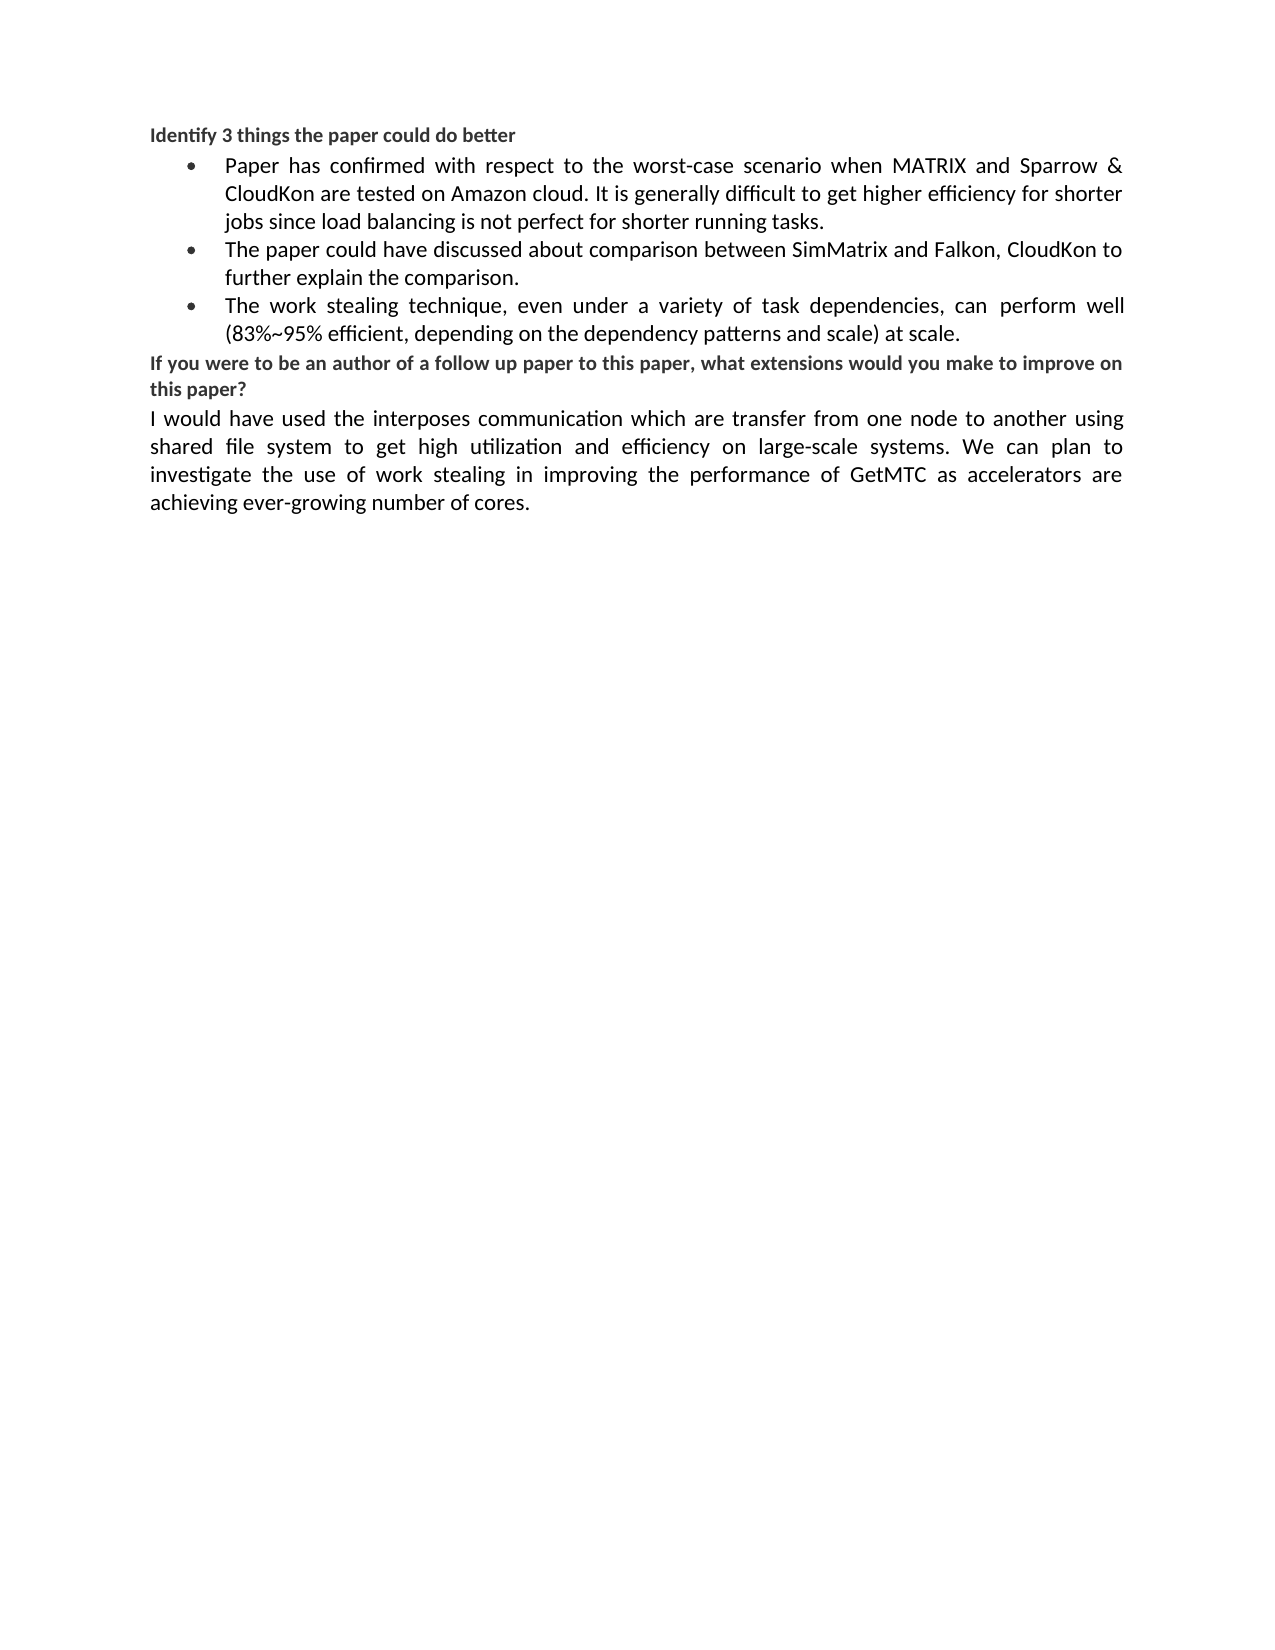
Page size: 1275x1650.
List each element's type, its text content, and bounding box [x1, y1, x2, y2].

list Paper has confirmed with respect to the worst-case scenario when MATRIX and Sparrow & CloudKon are tested on Amazon cloud. It is generally difficult to get higher efficiency for shorter jobs since load balancing is not perfect for shorter running tasks. [187, 151, 1125, 235]
text I would have used the interposes communication which are transfer from one node to another using shared file system to get high utilization and efficiency on large-scale systems. We can plan to investigate the use of work stealing in improving the performance of GetMTC as accelerators are achieving ever-growing number of cores. [150, 404, 1125, 517]
list The work stealing technique, even under a variety of task dependencies, can perform well (83%~95% efficient, depending on the dependency patterns and scale) at scale. [187, 291, 1125, 347]
list The paper could have discussed about comparison between SimMatrix and Falkon, CloudKon to further explain the comparison. [187, 235, 1125, 291]
text If you were to be an author of a follow up paper to this paper, what extensions would you make to improve on this paper? [150, 351, 1125, 401]
text Identify 3 things the paper could do better [150, 123, 1125, 148]
